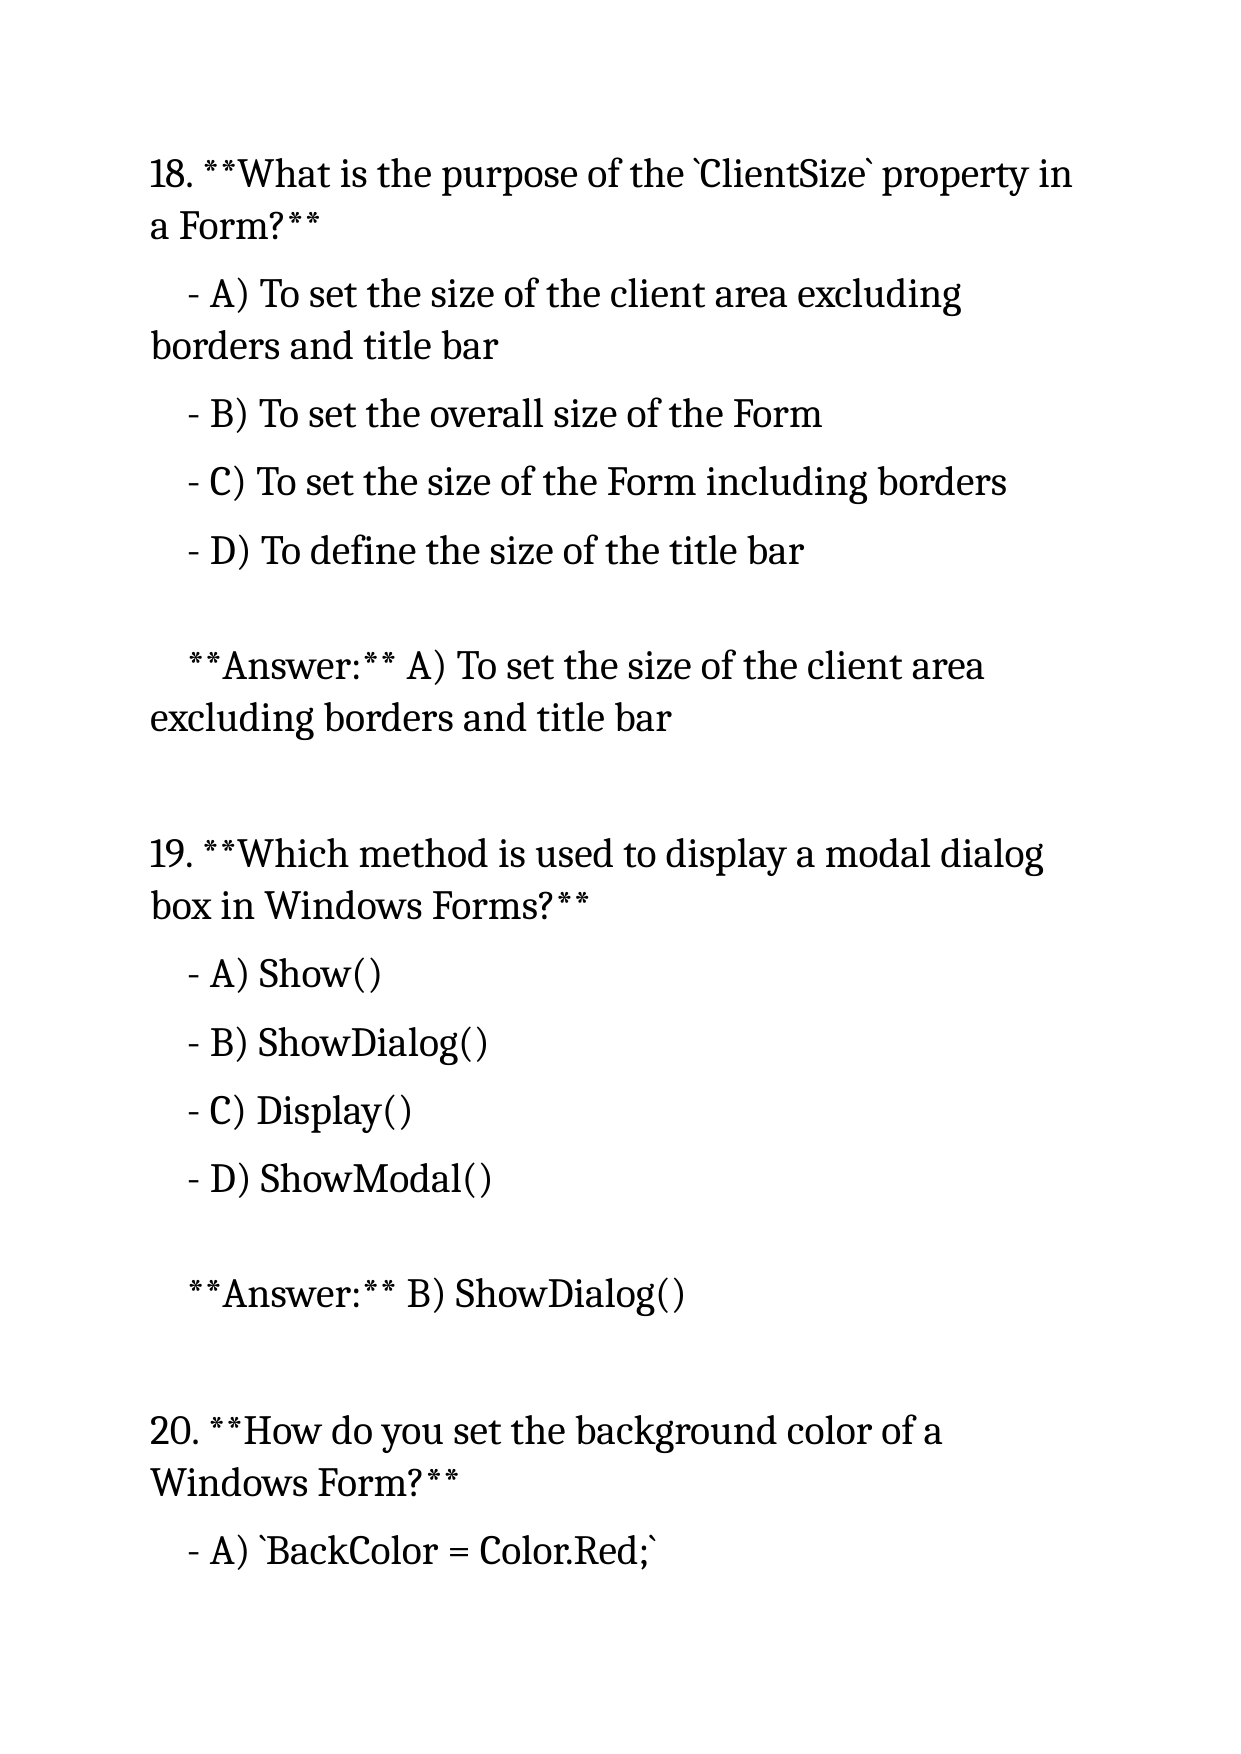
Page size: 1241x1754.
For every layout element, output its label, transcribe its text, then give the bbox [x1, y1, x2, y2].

text - B) To set the overall size of the Form [150, 390, 1090, 438]
text - A) To set the size of the client area excluding borders and title bar [150, 270, 1090, 369]
text 19. **Which method is used to display a modal dialog box in Windows Forms?** [150, 830, 1090, 930]
text **Answer:** A) To set the size of the client area excluding borders and title bar [150, 642, 1090, 741]
text - D) ShowModal() [150, 1155, 1090, 1203]
text - A) Show() [150, 950, 1090, 998]
text - D) To define the size of the title bar [150, 527, 1090, 574]
text **Answer:** B) ShowDialog() [150, 1270, 1090, 1318]
text - C) To set the size of the Form including borders [150, 458, 1090, 506]
text - A) `BackColor = Color.Red;` [150, 1527, 1090, 1575]
text - C) Display() [150, 1087, 1090, 1135]
text 18. **What is the purpose of the `ClientSize` property in a Form?** [150, 150, 1090, 249]
text - B) ShowDialog() [150, 1018, 1090, 1066]
text 20. **How do you set the background color of a Windows Form?** [150, 1407, 1090, 1507]
